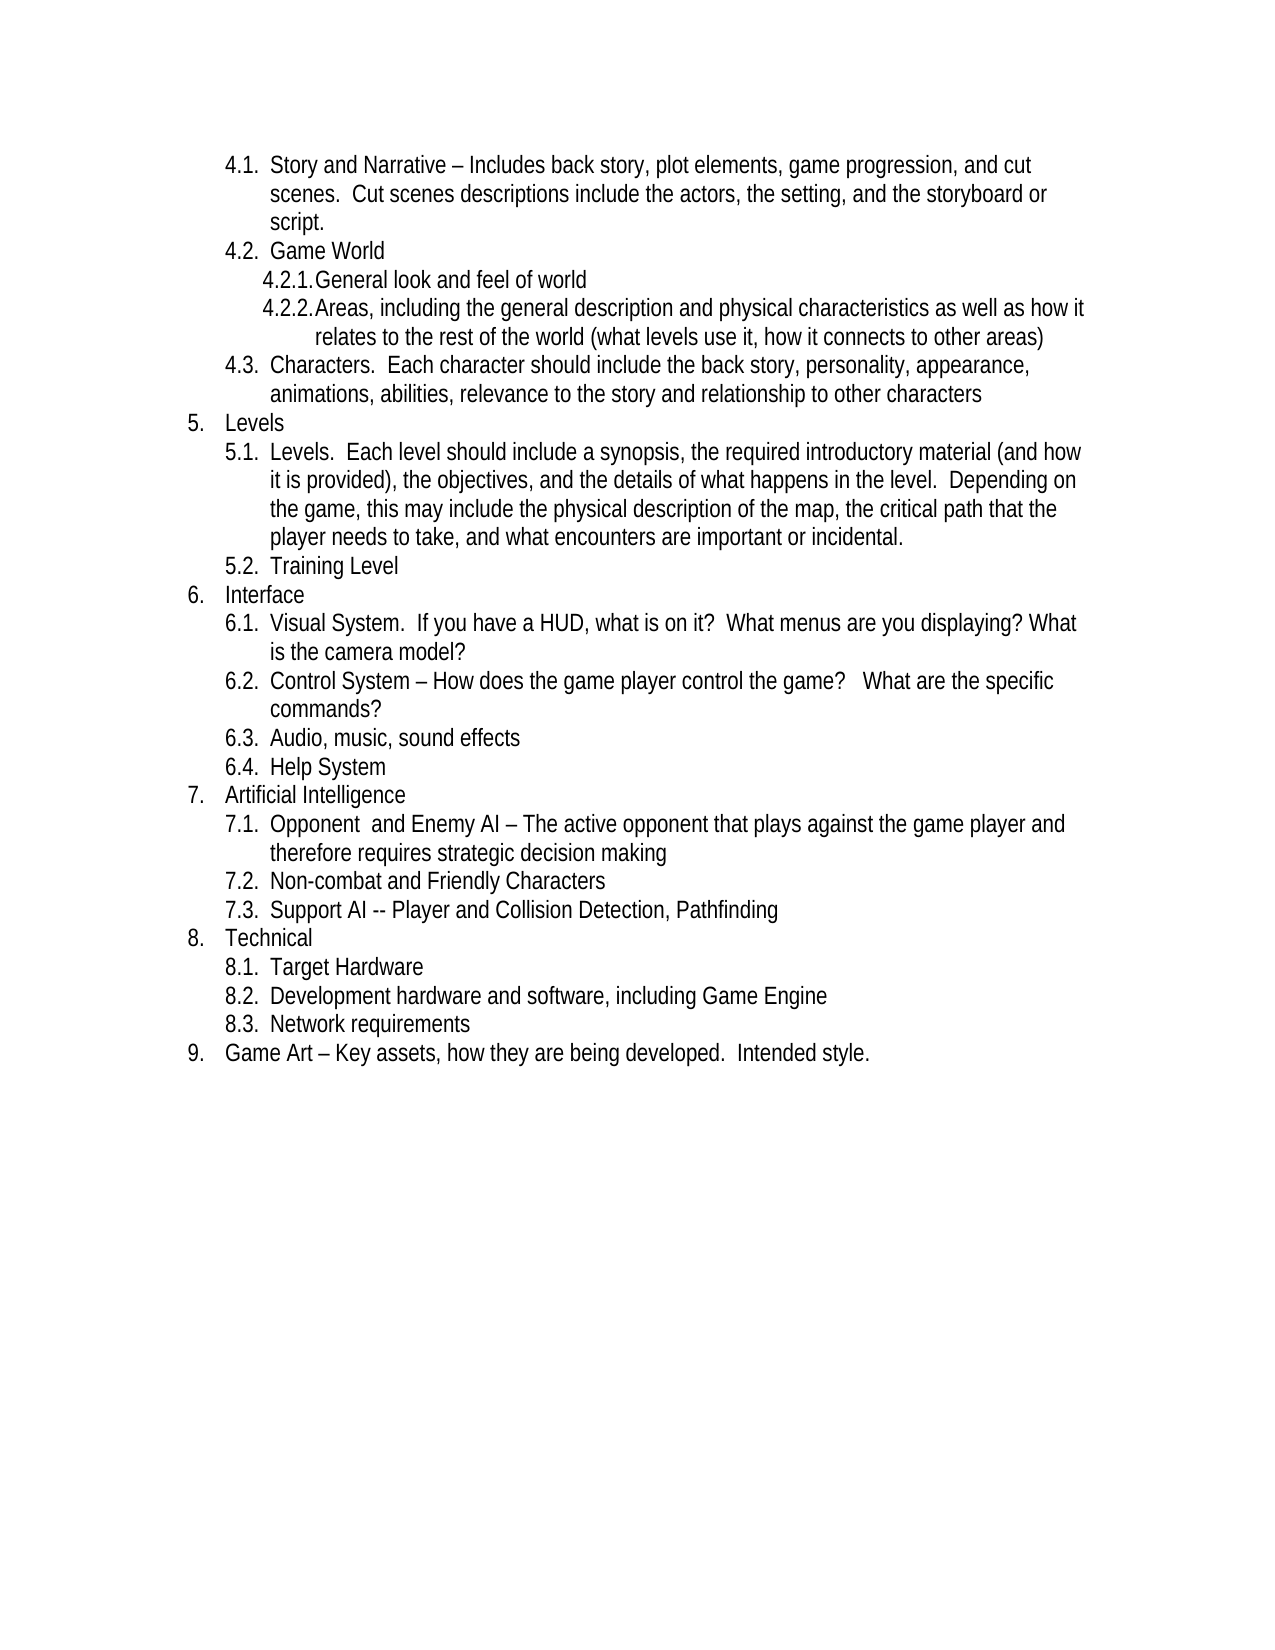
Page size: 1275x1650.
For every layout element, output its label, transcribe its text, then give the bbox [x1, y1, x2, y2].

list Areas, including the general description and physical characteristics as well as how it relates to the rest of the world (what levels use it, how it connects to other areas) [262, 293, 1087, 351]
list Game Art – Key assets, how they are being developed. Intended style. [187, 1038, 1087, 1067]
list Levels [187, 408, 1087, 436]
list Audio, music, sound effects [225, 723, 1087, 752]
list Levels. Each level should include a synopsis, the required introductory material (and how it is provided), the objectives, and the details of what happens in the level. Depending on the game, this may include the physical description of the map, the critical path that the player needs to take, and what encounters are important or incidental. [225, 436, 1087, 551]
list Story and Narrative – Includes back story, plot elements, game progression, and cut scenes. Cut scenes descriptions include the actors, the setting, and the storyboard or script. [225, 150, 1087, 236]
list General look and feel of world [262, 264, 1087, 293]
list Support AI -- Player and Collision Detection, Pathfinding [225, 895, 1087, 923]
list Technical [187, 923, 1087, 952]
list Network requirements [225, 1009, 1087, 1038]
list Opponent and Enemy AI – The active opponent that plays against the game player and therefore requires strategic decision making [225, 809, 1087, 866]
list Help System [225, 752, 1087, 780]
list Game World [225, 236, 1087, 264]
list Target Hardware [225, 952, 1087, 981]
list Control System – How does the game player control the game? What are the specific commands? [225, 666, 1087, 723]
list Interface [187, 580, 1087, 608]
list Characters. Each character should include the back story, personality, appearance, animations, abilities, relevance to the story and relationship to other characters [225, 351, 1087, 408]
list Non-combat and Friendly Characters [225, 866, 1087, 895]
list Artificial Intelligence [187, 780, 1087, 809]
list Visual System. If you have a HUD, what is on it? What menus are you displaying? What is the camera model? [225, 608, 1087, 666]
list Development hardware and software, including Game Engine [225, 981, 1087, 1009]
list Training Level [225, 551, 1087, 580]
